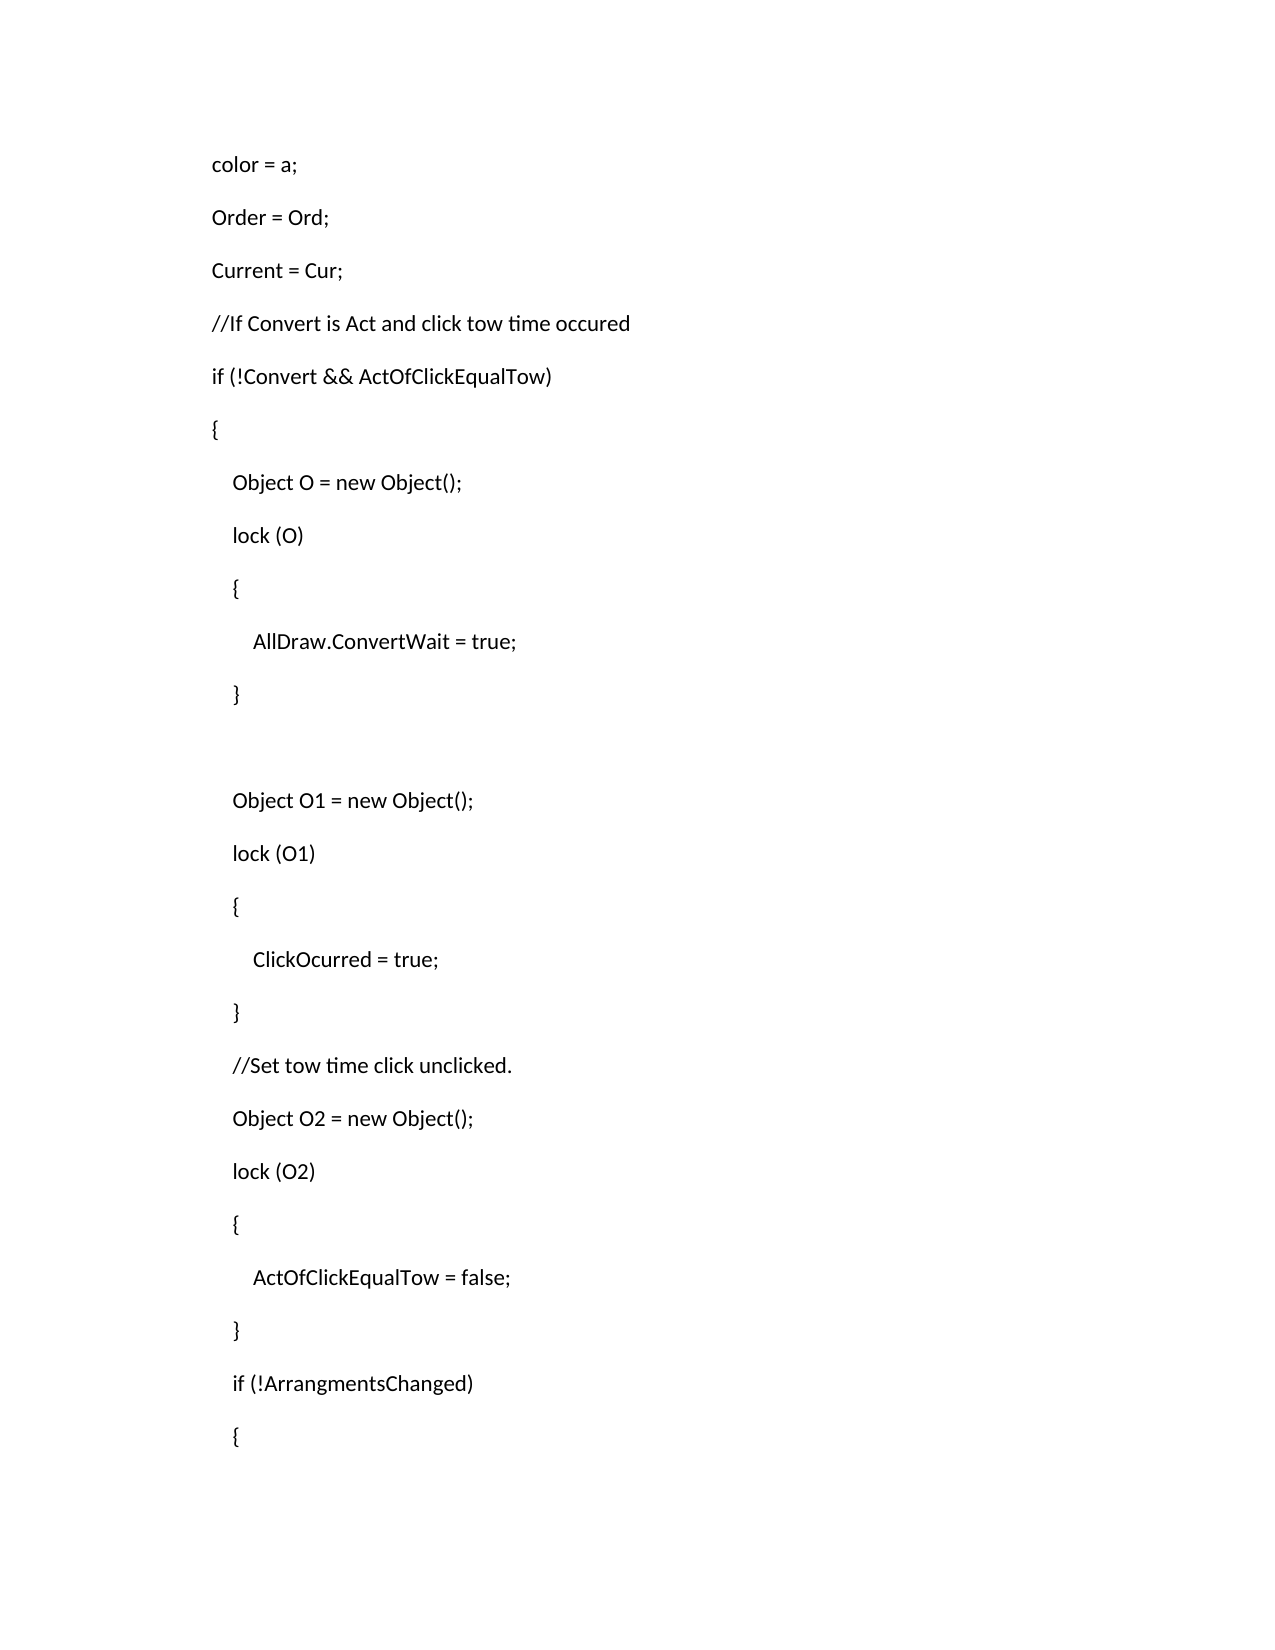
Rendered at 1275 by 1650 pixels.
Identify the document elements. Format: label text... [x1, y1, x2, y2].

text //Set tow time click unclicked. [150, 1051, 1125, 1079]
text //If Convert is Act and click tow time occured [150, 309, 1125, 337]
text { [150, 1422, 1125, 1451]
text color = a; [150, 150, 1125, 178]
text ClickOcurred = true; [150, 945, 1125, 973]
text Object O = new Object(); [150, 468, 1125, 496]
text AllDraw.ConvertWait = true; [150, 627, 1125, 655]
text lock (O1) [150, 839, 1125, 867]
text Order = Ord; [150, 203, 1125, 231]
text } [150, 998, 1125, 1026]
text { [150, 574, 1125, 602]
text lock (O2) [150, 1157, 1125, 1185]
text } [150, 680, 1125, 708]
text lock (O) [150, 521, 1125, 549]
text } [150, 1316, 1125, 1344]
text { [150, 892, 1125, 920]
text Object O1 = new Object(); [150, 786, 1125, 814]
text Current = Cur; [150, 256, 1125, 284]
text Object O2 = new Object(); [150, 1104, 1125, 1132]
text { [150, 1210, 1125, 1238]
text if (!Convert && ActOfClickEqualTow) [150, 362, 1125, 390]
text if (!ArrangmentsChanged) [150, 1369, 1125, 1397]
text ActOfClickEqualTow = false; [150, 1263, 1125, 1291]
text { [150, 415, 1125, 443]
